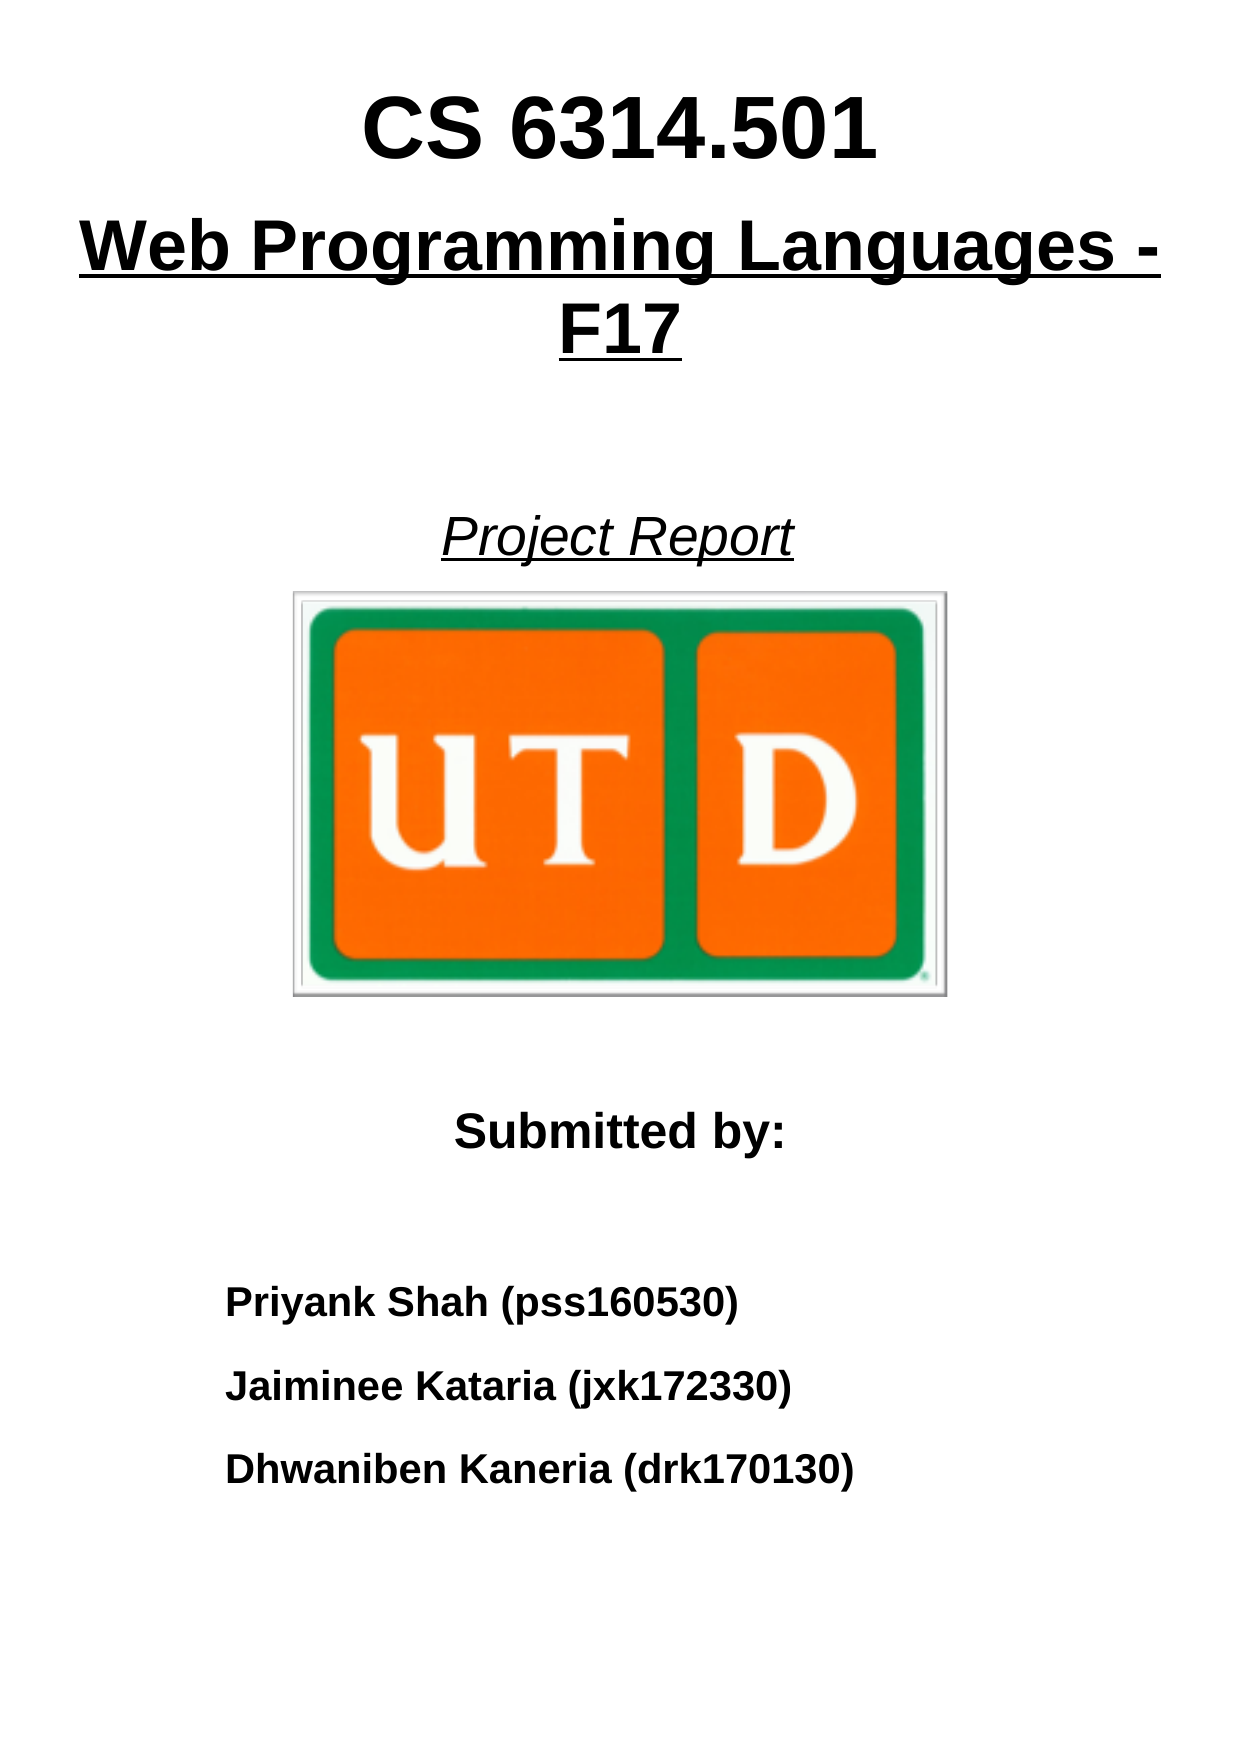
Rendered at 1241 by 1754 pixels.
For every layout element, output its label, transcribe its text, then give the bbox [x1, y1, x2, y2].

text Priyank Shah (pss160530) [150, 1267, 1165, 1326]
text CS 6314.501 [75, 75, 1165, 177]
text Submitted by: [75, 1101, 1165, 1159]
text Web Programming Languages - F17 [75, 202, 1165, 369]
text Project Report [75, 502, 1165, 567]
text Dhwaniben Kaneria (drk170130) [150, 1434, 1165, 1492]
picture [292, 591, 948, 997]
text Jaiminee Kataria (jxk172330) [150, 1351, 1165, 1409]
